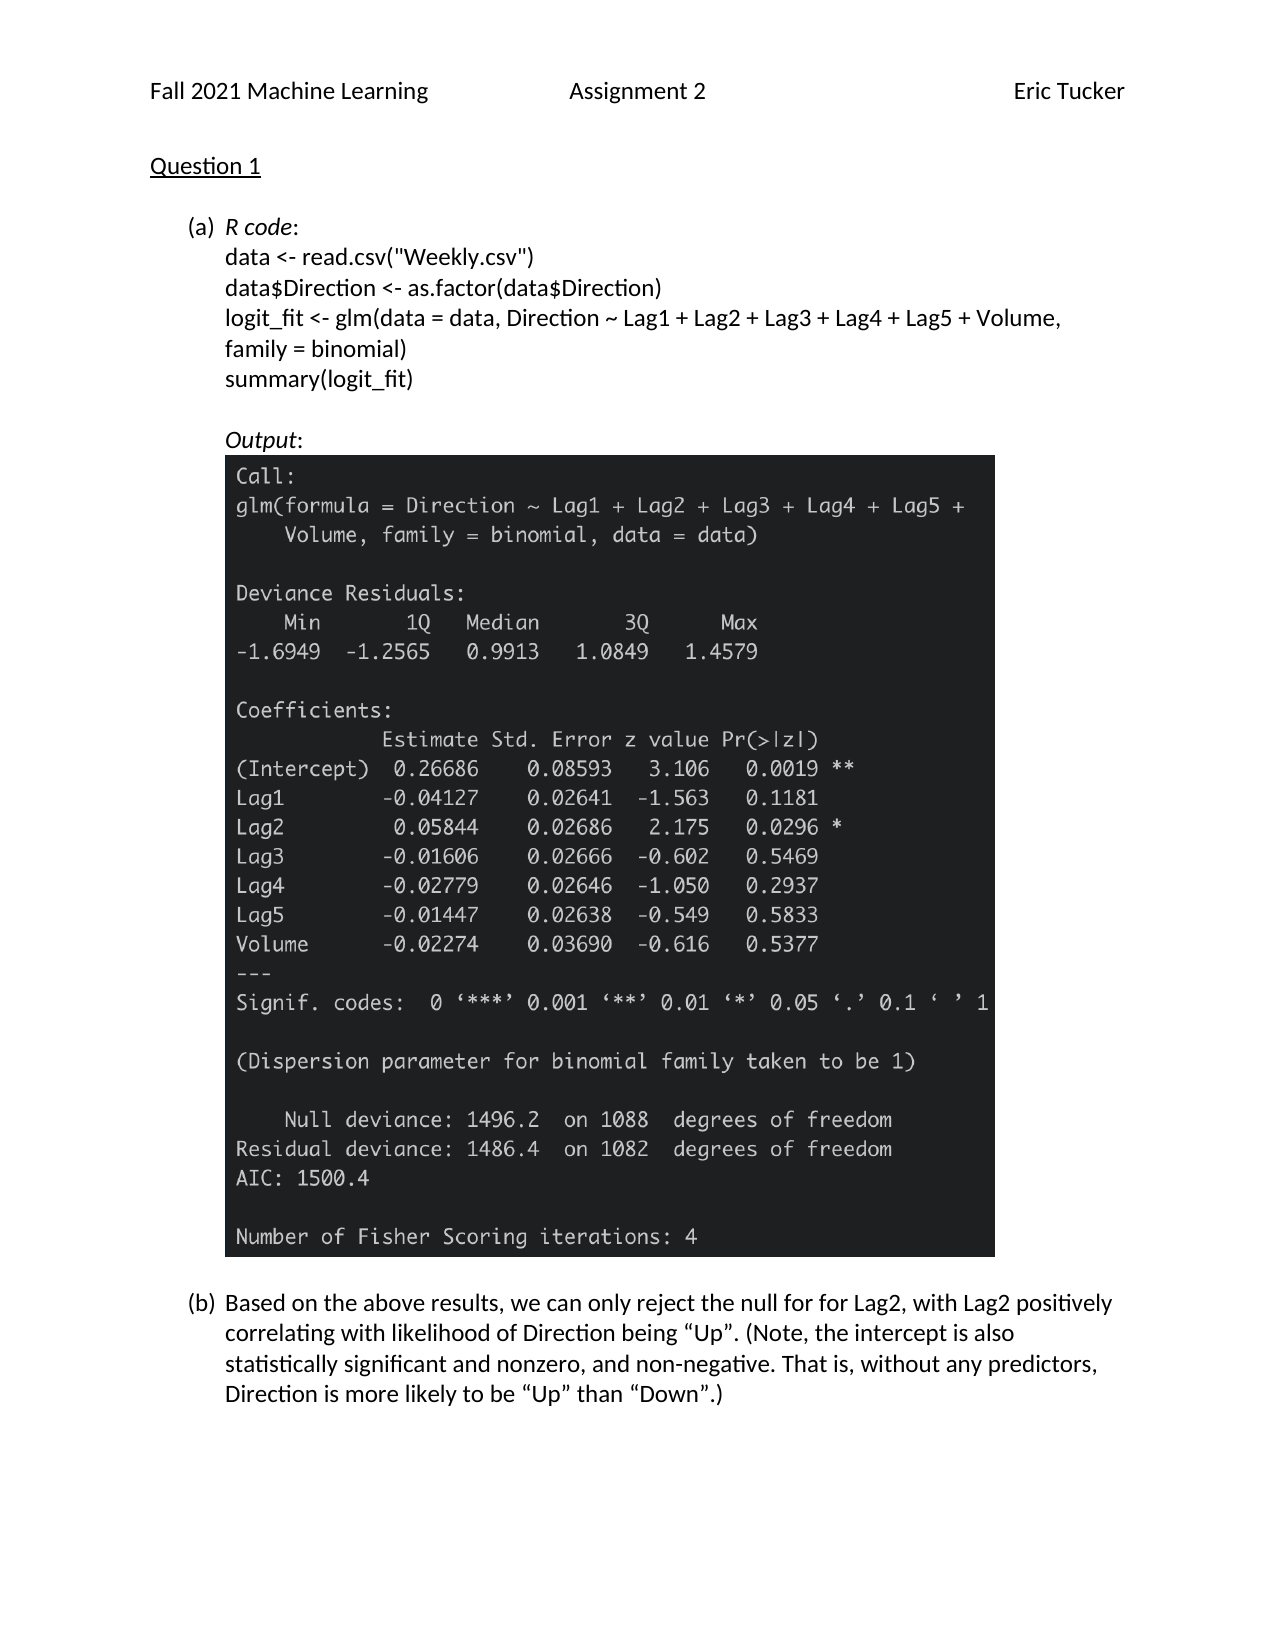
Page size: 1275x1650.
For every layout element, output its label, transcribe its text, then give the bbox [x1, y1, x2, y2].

text data$Direction <- as.factor(data$Direction) [225, 272, 1125, 303]
list Based on the above results, we can only reject the null for for Lag2, with Lag2 positively correlating with likelihood of Direction being “Up”. (Note, the intercept is also statistically significant and nonzero, and non-negative. That is, without any predictors, Direction is more likely to be “Up” than “Down”.) [187, 1287, 1125, 1409]
text summary(logit_fit) [225, 364, 1125, 394]
text logit_fit <- glm(data = data, Direction ~ Lag1 + Lag2 + Lag3 + Lag4 + Lag5 + Volume, family = binomial) [225, 303, 1125, 364]
picture [225, 455, 995, 1257]
text Question 1 [150, 150, 1125, 181]
list R code: [187, 211, 1125, 242]
text data <- read.csv("Weekly.csv") [225, 242, 1125, 272]
text Output: [225, 425, 1125, 455]
